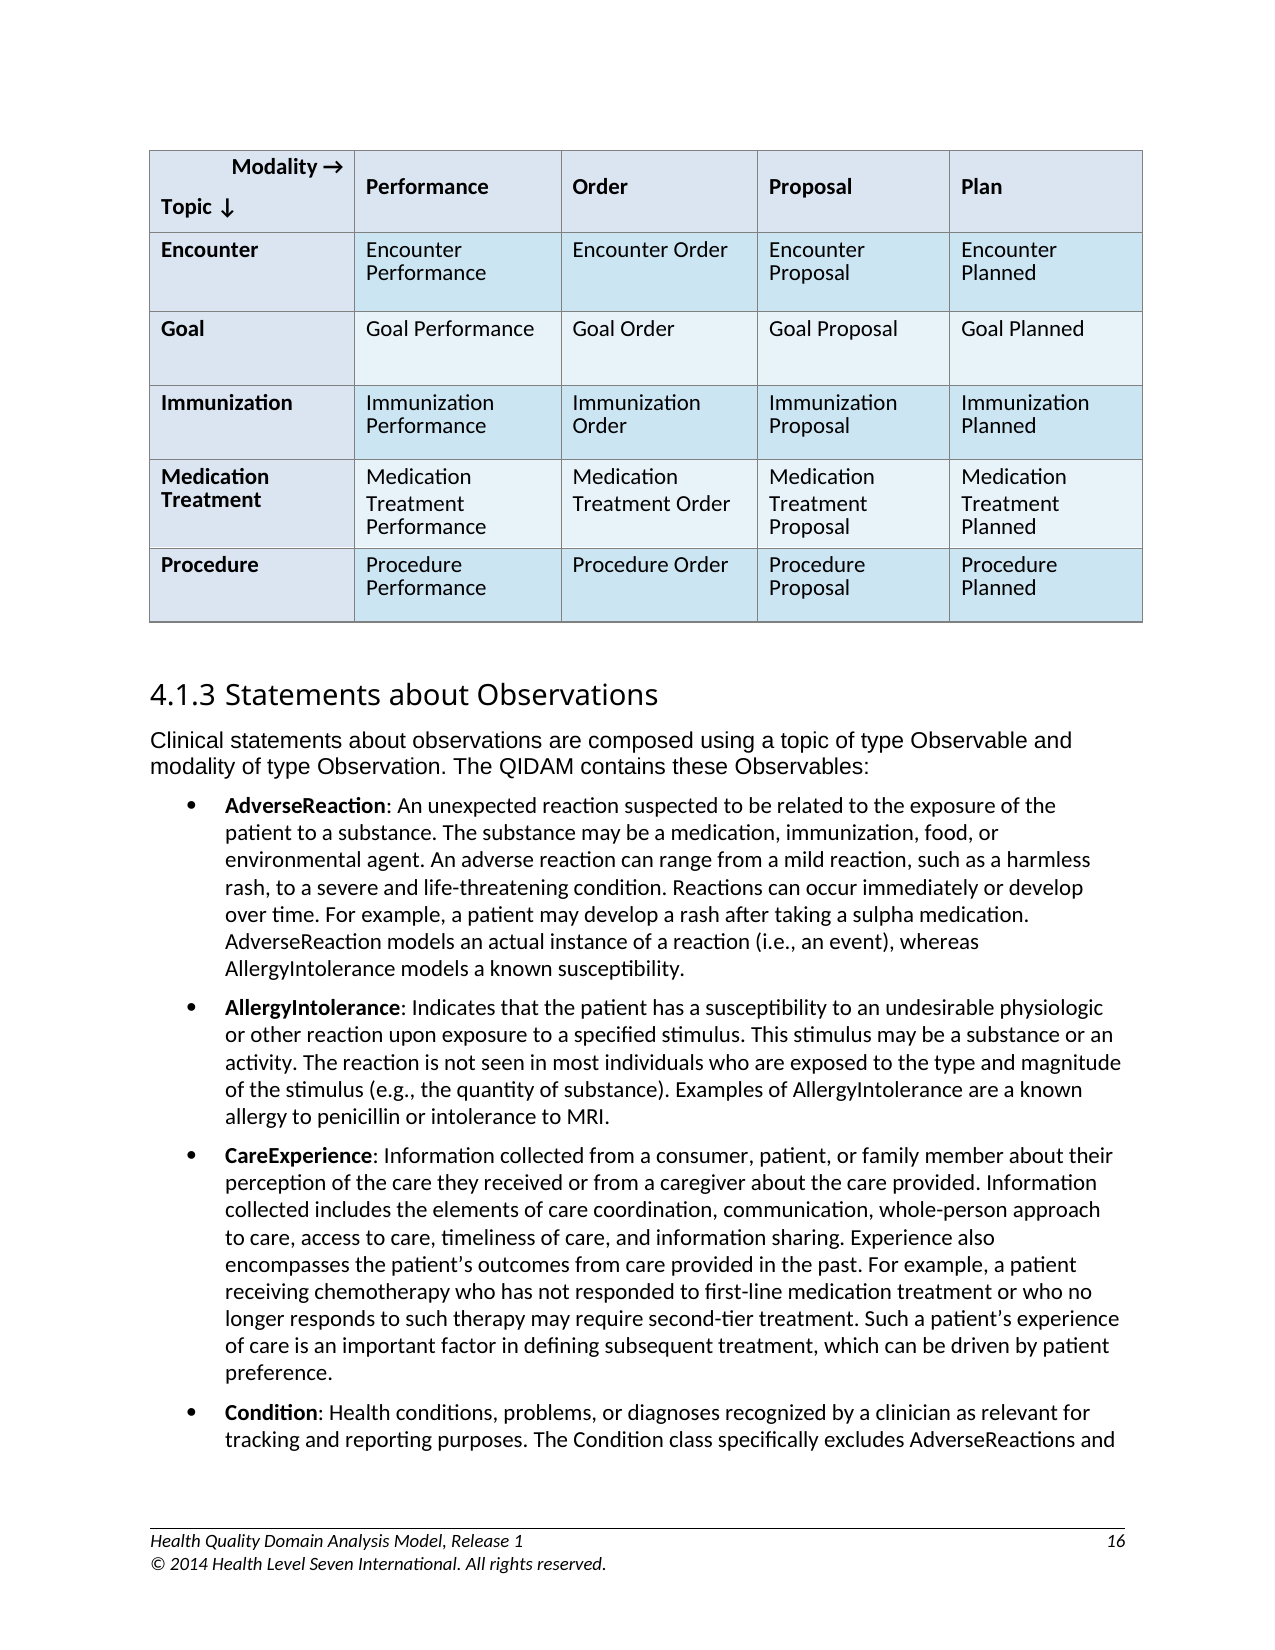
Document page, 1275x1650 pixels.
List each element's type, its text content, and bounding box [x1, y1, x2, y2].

table_cell Procedure Order [562, 549, 757, 621]
table_cell Goal Order [562, 312, 757, 385]
table_cell Encounter Performance [355, 233, 561, 311]
table_cell Immunization Order [562, 386, 757, 459]
table_cell Medication Treatment [150, 460, 354, 547]
table_cell Goal Proposal [758, 312, 949, 385]
subtitle Statements about Observations [150, 674, 1125, 714]
table_header Performance [355, 151, 561, 232]
table_cell Encounter [150, 233, 354, 311]
table_cell Goal [150, 312, 354, 385]
table_header Order [562, 151, 757, 232]
list AdverseReaction: An unexpected reaction suspected to be related to the exposure of the patient to a substance. The substance may be a medication, immunization, food, or environmental agent. An adverse reaction can range from a mild reaction, such as a harmless rash, to a severe and life-threatening condition. Reactions can occur immediately or develop over time. For example, a patient may develop a rash after taking a sulpha medication. AdverseReaction models an actual instance of a reaction (i.e., an event), whereas AllergyIntolerance models a known susceptibility. [187, 792, 1125, 982]
table_cell Encounter Proposal [758, 233, 949, 311]
table_cell Encounter Order [562, 233, 757, 311]
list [187, 1398, 1125, 1452]
table_cell Procedure [150, 549, 354, 621]
table_cell Immunization Performance [355, 386, 561, 459]
table_cell Immunization Proposal [758, 386, 949, 459]
table_header Proposal [758, 151, 949, 232]
table_cell Goal Planned [950, 312, 1142, 385]
list CareExperience: Information collected from a consumer, patient, or family member about their perception of the care they received or from a caregiver about the care provided. Information collected includes the elements of care coordination, communication, whole-person approach to care, access to care, timeliness of care, and information sharing. Experience also encompasses the patient’s outcomes from care provided in the past. For example, a patient receiving chemotherapy who has not responded to first-line medication treatment or who no longer responds to such therapy may require second-tier treatment. Such a patient’s experience of care is an important factor in defining subsequent treatment, which can be driven by patient preference. [187, 1142, 1125, 1386]
text Clinical statements about observations are composed using a topic of type Observable and modality of type Observation. The QIDAM contains these Observables: [870, 727, 1125, 779]
table_cell Procedure Proposal [758, 549, 949, 621]
table_cell Immunization [150, 386, 354, 459]
table_cell Immunization Planned [950, 386, 1142, 459]
table_cell Medication Treatment Performance [355, 460, 561, 547]
table_cell Procedure Performance [355, 549, 561, 621]
table_header Plan [950, 151, 1142, 232]
table_header Modality → Topic ↓ [150, 151, 354, 232]
table_cell Procedure Planned [950, 549, 1142, 621]
table_cell Medication Treatment Planned [950, 460, 1142, 547]
table_cell Medication Treatment Order [562, 460, 757, 547]
table_cell Goal Performance [355, 312, 561, 385]
table_cell Medication Treatment Proposal [758, 460, 949, 547]
table_cell Encounter Planned [950, 233, 1142, 311]
list AllergyIntolerance: Indicates that the patient has a susceptibility to an undesirable physiologic or other reaction upon exposure to a specified stimulus. This stimulus may be a substance or an activity. The reaction is not seen in most individuals who are exposed to the type and magnitude of the stimulus (e.g., the quantity of substance). Examples of AllergyIntolerance are a known allergy to penicillin or intolerance to MRI. [187, 994, 1125, 1129]
